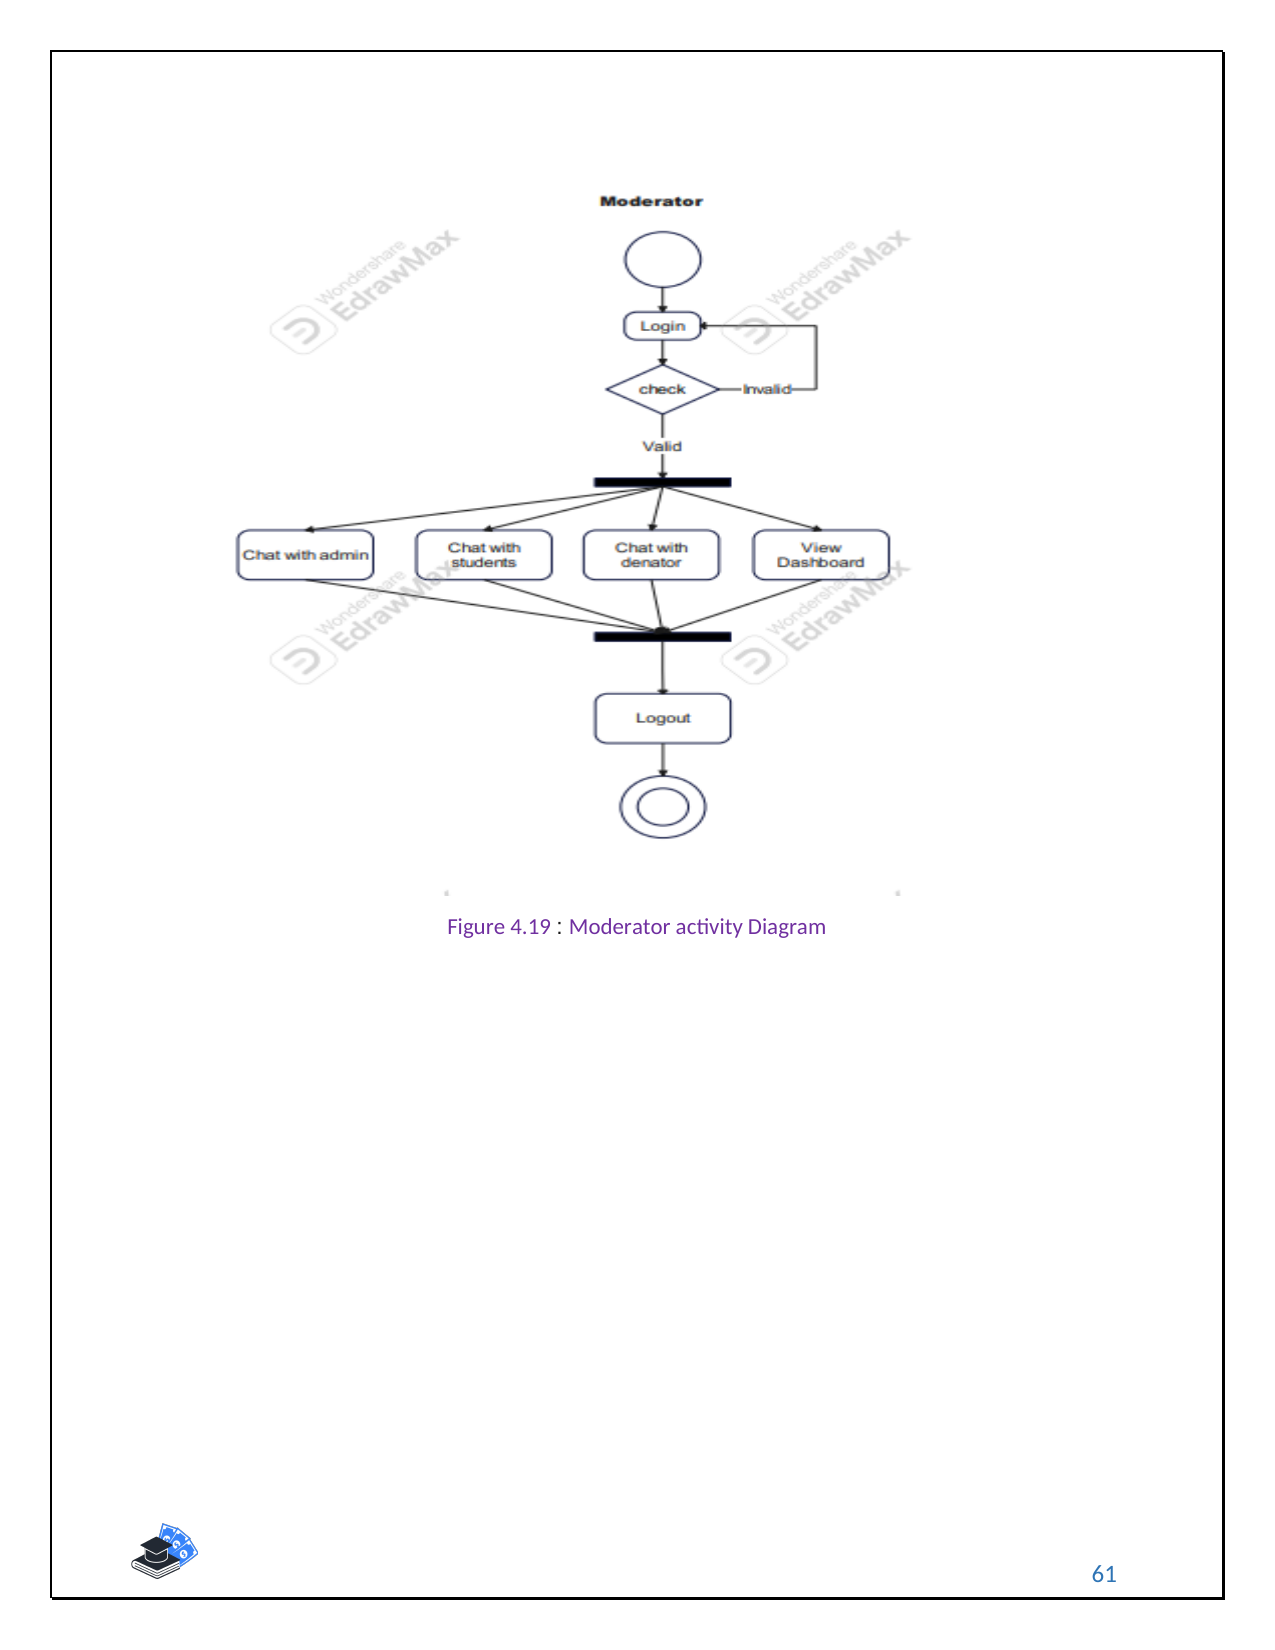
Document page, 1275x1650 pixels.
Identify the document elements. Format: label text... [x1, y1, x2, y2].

text Figure 4.19 : Moderator activity Diagram [150, 912, 1123, 940]
picture [131, 1523, 198, 1579]
